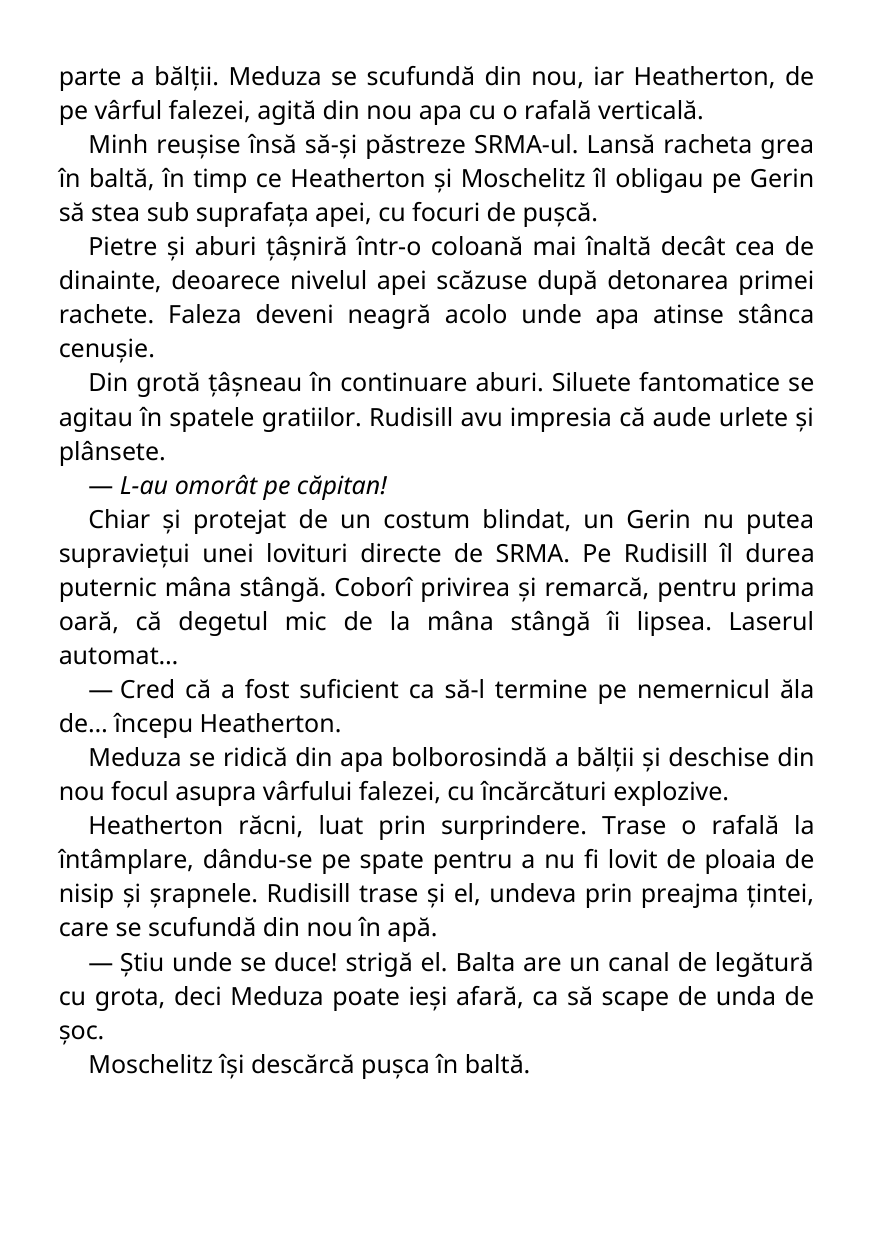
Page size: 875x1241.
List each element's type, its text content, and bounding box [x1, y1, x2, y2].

text Heatherton răcni, luat prin surprindere. Trase o rafală la întâmplare, dându-se pe spate pentru a nu fi lovit de ploaia de nisip şi şrapnele. Rudisill trase şi el, undeva prin preajma ţintei, care se scufundă din nou în apă. [58, 808, 816, 944]
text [58, 58, 816, 127]
text Pietre şi aburi ţâşniră într-o coloană mai înaltă decât cea de dinainte, deoarece nivelul apei scăzuse după detonarea primei rachete. Faleza deveni neagră acolo unde apa atinse stânca cenuşie. [58, 229, 816, 365]
text Meduza se ridică din apa bolborosindă a bălţii şi deschise din nou focul asupra vârfului falezei, cu încărcături explozive. [58, 740, 816, 808]
text ― L-au omorât pe căpitan! [58, 467, 816, 501]
text Chiar şi protejat de un costum blindat, un Gerin nu putea supravieţui unei lovituri directe de SRMA. Pe Rudisill îl durea puternic mâna stângă. Coborî privirea şi remarcă, pentru prima oară, că degetul mic de la mâna stângă îi lipsea. Laserul automat… [58, 501, 816, 672]
text Din grotă ţâşneau în continuare aburi. Siluete fantomatice se agitau în spatele gratiilor. Rudisill avu impresia că aude urlete şi plânsete. [58, 365, 816, 467]
text Minh reuşise însă să-şi păstreze SRMA-ul. Lansă racheta grea în baltă, în timp ce Heatherton şi Moschelitz îl obligau pe Gerin să stea sub suprafaţa apei, cu focuri de puşcă. [58, 127, 816, 229]
text ― Ştiu unde se duce! strigă el. Balta are un canal de legătură cu grota, deci Meduza poate ieşi afară, ca să scape de unda de şoc. [58, 944, 816, 1046]
text Moschelitz îşi descărcă puşca în baltă. [58, 1046, 816, 1080]
text ― Cred că a fost suficient ca să-l termine pe nemernicul ăla de… începu Heatherton. [58, 672, 816, 740]
